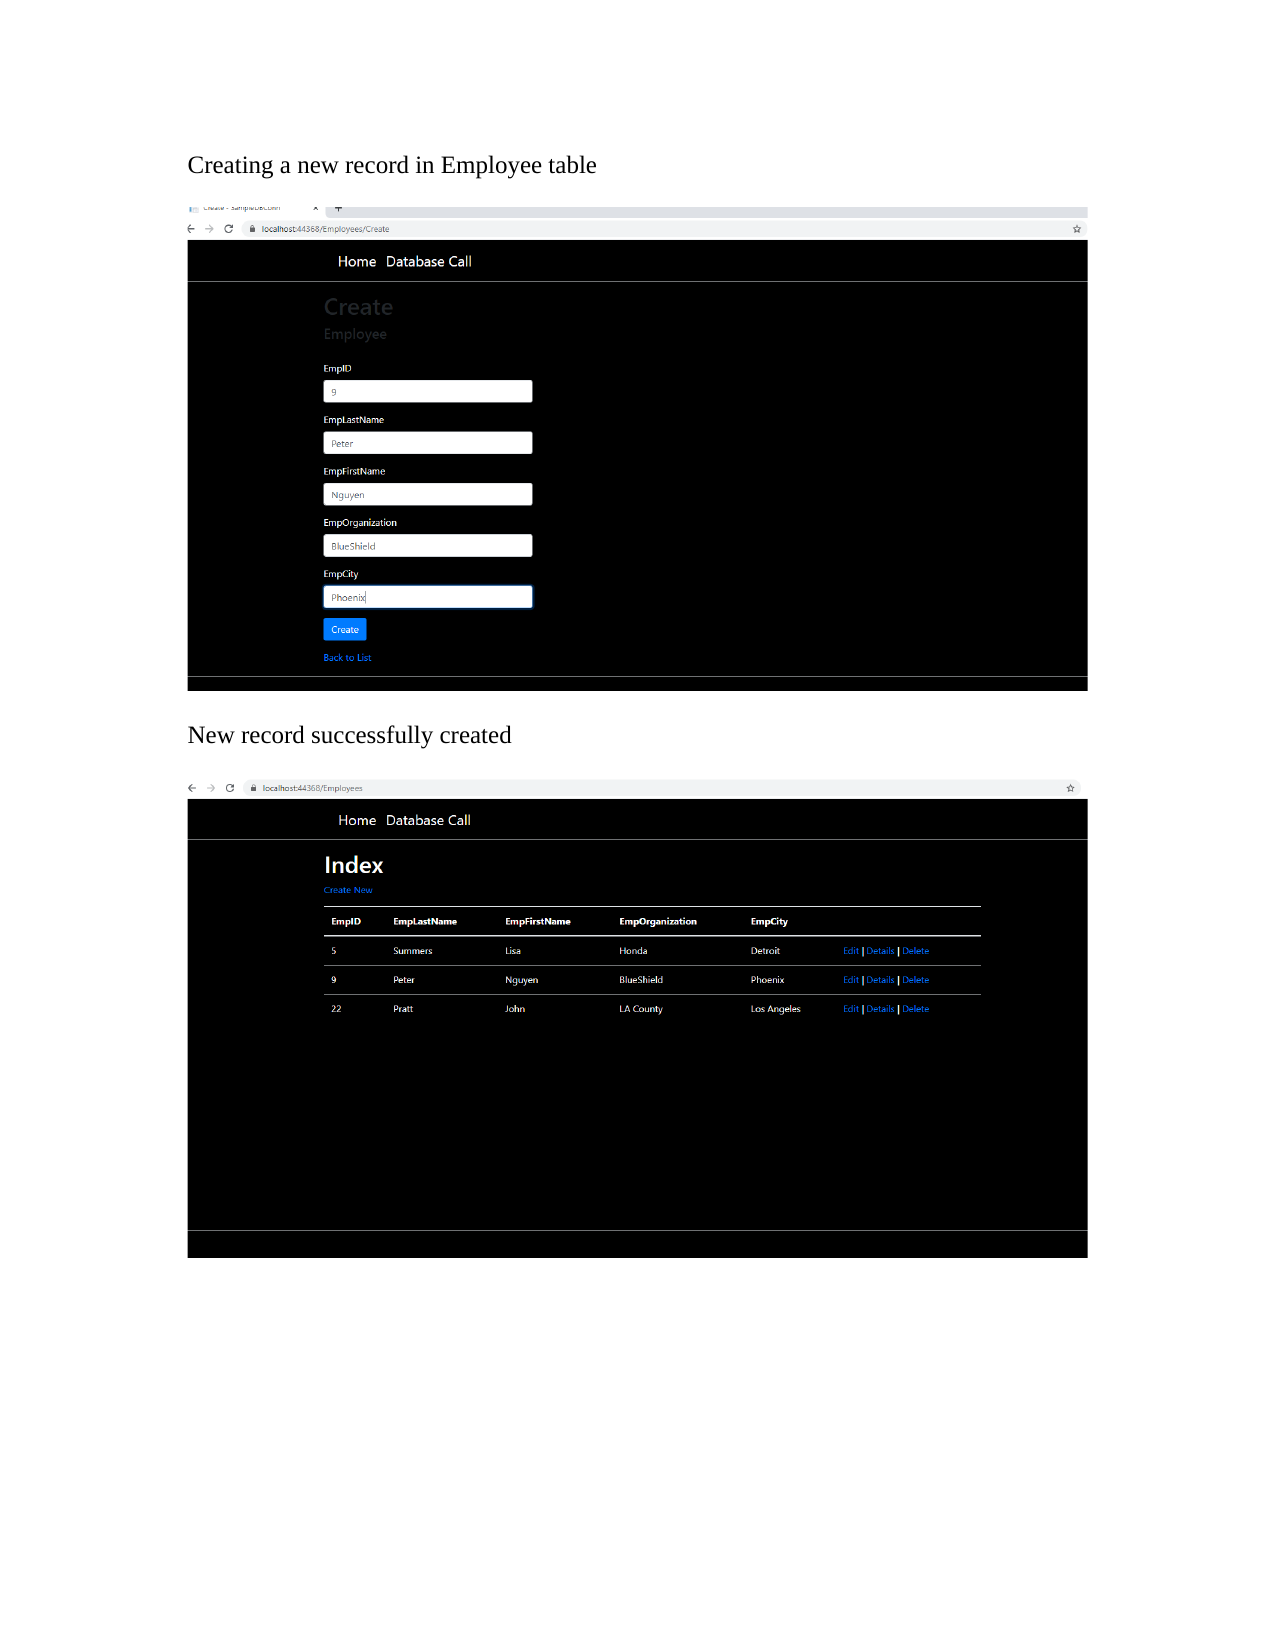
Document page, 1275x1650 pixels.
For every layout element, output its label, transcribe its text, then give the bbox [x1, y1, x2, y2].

text New record successfully created [187, 720, 1087, 748]
picture [187, 207, 1088, 691]
text Creating a new record in Employee table [187, 150, 1087, 179]
picture [187, 777, 1088, 1258]
